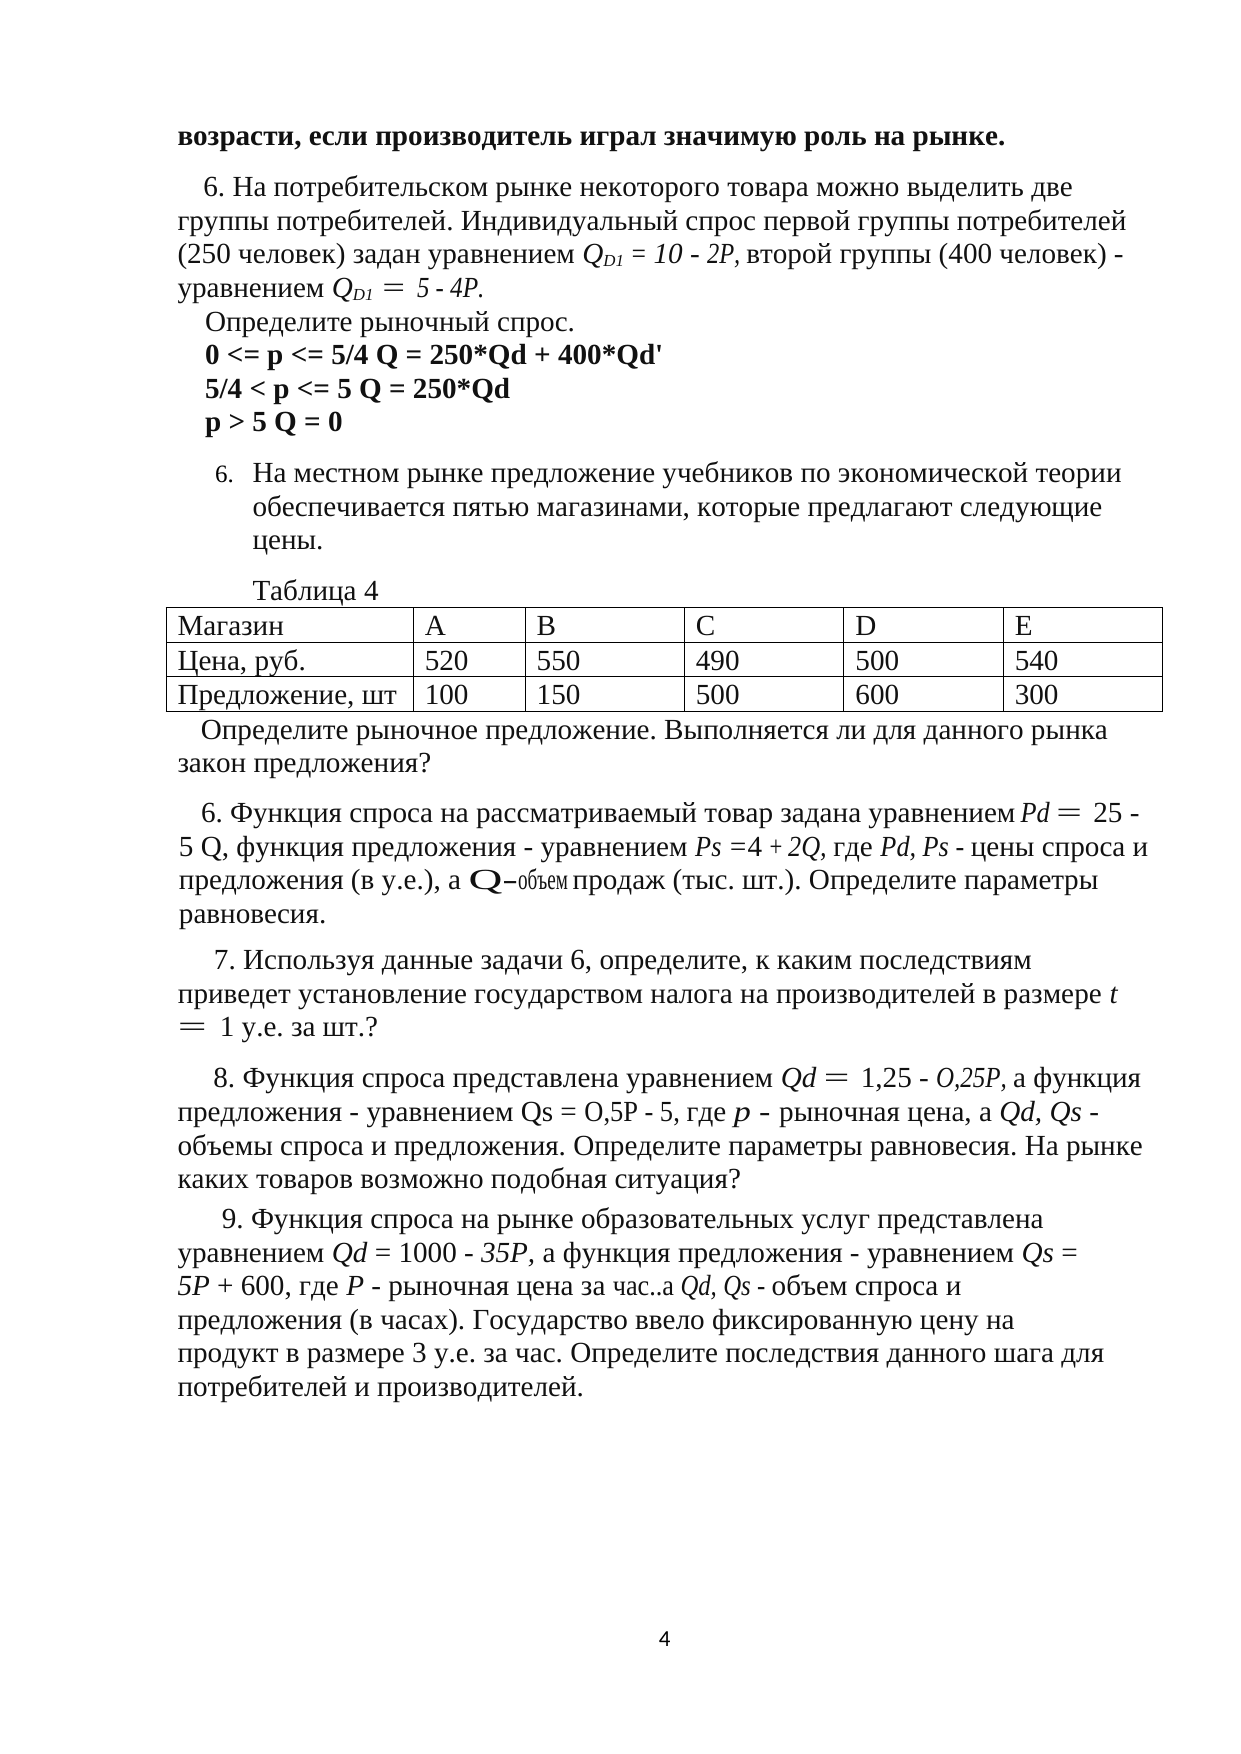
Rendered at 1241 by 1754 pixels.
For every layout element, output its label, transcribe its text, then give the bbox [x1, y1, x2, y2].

table_cell 150 [526, 677, 684, 711]
text Таблица 4 [252, 573, 1151, 607]
table_cell 500 [685, 677, 843, 711]
table_cell 100 [414, 677, 525, 711]
text 7. Используя данные задачи 6, определите, к каким последствиям приведет установление государством налога на производителей в размере t = 1 у.е. за шт.? [178, 942, 1151, 1043]
text Определите рыночный спрос. [205, 304, 1151, 337]
table_cell 500 [844, 643, 1003, 676]
table_header D [844, 608, 1003, 642]
text 8. Функция спроса представлена уравнением Qd = 1,25 - О,25Р, а функция предложения - уравнением Qs = О,5Р - 5, где р - рыночная цена, а Qd, Qs - объемы спроса и предложения. Определите параметры равновесия. На рынке каких товаров возможно подобная ситуация? [177, 1061, 1152, 1195]
table_header Магазин [167, 608, 413, 642]
table_cell 600 [844, 677, 1003, 711]
table_cell 520 [414, 643, 525, 676]
table_header E [1004, 608, 1162, 642]
table_cell 550 [526, 643, 684, 676]
text Определите рыночное предложение. Выполняется ли для данного рынка закон предложения? [177, 712, 1149, 779]
table_cell 540 [1004, 643, 1162, 676]
table_header C [685, 608, 843, 642]
text 9. Функция спроса на рынке образовательных услуг представлена уравнением Qd = 1000 - 35Р, а функция предложения - уравнением Qs = 5Р + 600, где Р - рыночная цена за час..а Qd, Qs - объем спроса и предложения (в часах). Государство ввело фиксированную цену на продукт в размере 3 у.е. за час. Определите последствия данного шага для потребителей и производителей. [177, 1201, 1115, 1402]
text 0 <= p <= 5/4 Q = 250*Qd + 400*Qd' 5/4 < p <= 5 Q = 250*Qd p > 5 Q = 0 [205, 337, 1151, 438]
table_cell 490 [685, 643, 843, 676]
table_cell Цена, руб. [167, 643, 413, 676]
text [177, 118, 1151, 152]
table_header А [414, 608, 525, 642]
table_cell 300 [1004, 677, 1162, 711]
text 6. Функция спроса на рассматриваемый товар задана уравнением Pd = 25 - 5 Q, функция предложения - уравнением Ps =4 + 2Q, где Pd, Ps - цены спроса и предложения (в у.е.), а Q-объем продаж (тыс. шт.). Определите параметры равновесия. [179, 795, 1152, 929]
text 6. На потребительском рынке некоторого товара можно выделить две группы потребителей. Индивидуальный спрос первой группы потребителей (250 человек) задан уравнением QD1 = 10 - 2Р, второй группы (400 человек) - уравнением QD1 = 5 - 4Р. [177, 169, 1151, 304]
table_cell Предложение, шт [167, 677, 413, 711]
table_header B [526, 608, 684, 642]
list На местном рынке предложение учебников по экономической теории обеспечивается пятью магазинами, которые предлагают следующие цены. [215, 455, 1151, 556]
